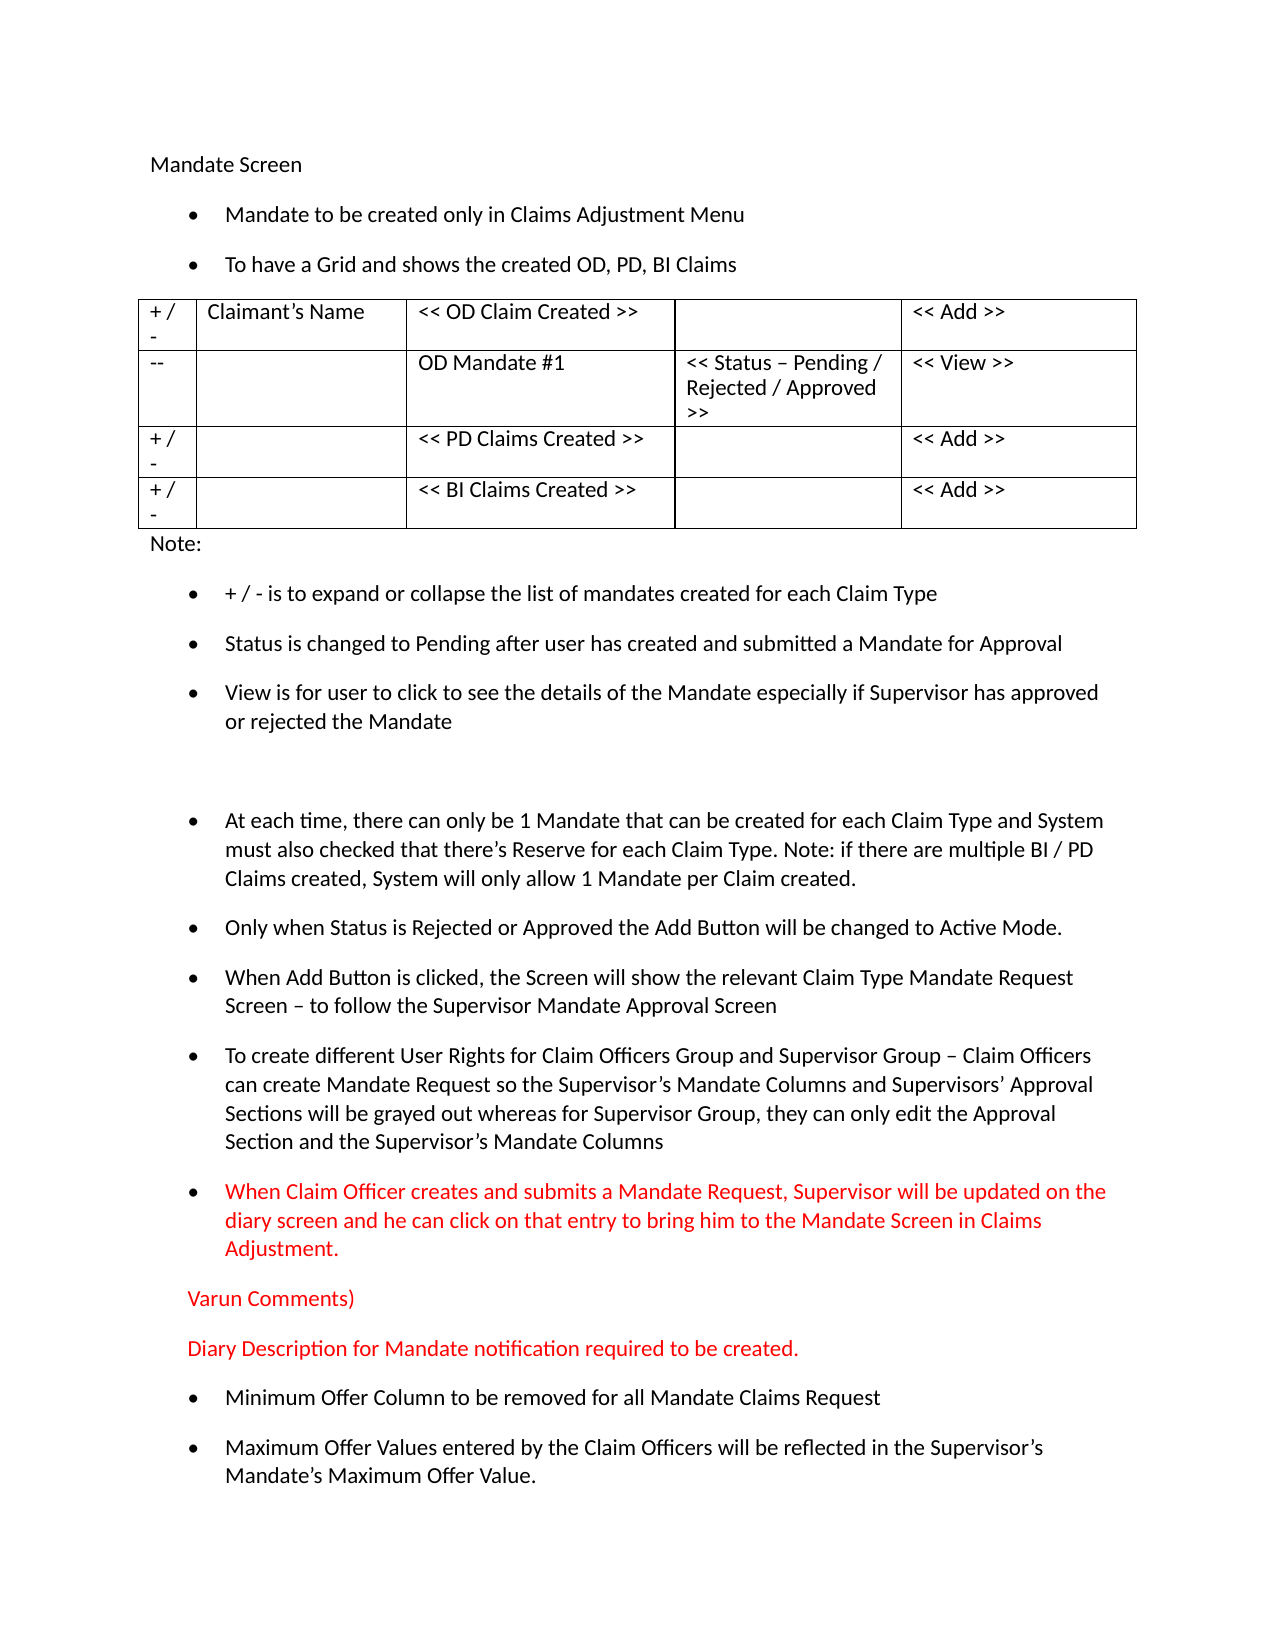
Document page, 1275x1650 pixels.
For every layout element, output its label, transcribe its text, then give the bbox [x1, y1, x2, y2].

table_cell OD Mandate #1 [407, 351, 674, 426]
text Mandate Screen [150, 150, 1125, 179]
table_cell << PD Claims Created >> [407, 427, 674, 477]
table_cell [197, 478, 406, 528]
list Maximum Offer Values entered by the Claim Officers will be reflected in the Supervisor’s Mandate’s Maximum Offer Value. [187, 1432, 1125, 1490]
list Only when Status is Rejected or Approved the Add Button will be changed to Active Mode. [187, 913, 1125, 941]
list View is for user to click to see the details of the Mandate especially if Supervisor has approved or rejected the Mandate [187, 678, 1125, 735]
table_cell << Status – Pending / Rejected / Approved >> [676, 351, 901, 426]
text Varun Comments) [187, 1283, 1125, 1312]
table_cell << Add >> [902, 478, 1136, 528]
text Diary Description for Mandate notification required to be created. [187, 1333, 1125, 1362]
list When Add Button is clicked, the Screen will show the relevant Claim Type Mandate Request Screen – to follow the Supervisor Mandate Approval Screen [187, 962, 1125, 1020]
table_header + / - [139, 300, 196, 350]
table_cell [197, 427, 406, 477]
list To have a Grid and shows the created OD, PD, BI Claims [187, 249, 1125, 278]
table_cell << BI Claims Created >> [407, 478, 674, 528]
table_cell -- [139, 351, 196, 426]
table_header [676, 300, 901, 350]
table_header Claimant’s Name [197, 300, 406, 350]
table_header << OD Claim Created >> [407, 300, 674, 350]
table_cell [197, 351, 406, 426]
table_header << Add >> [902, 300, 1136, 350]
list + / - is to expand or collapse the list of mandates created for each Claim Type [187, 578, 1125, 607]
list To create different User Rights for Claim Officers Group and Supervisor Group – Claim Officers can create Mandate Request so the Supervisor’s Mandate Columns and Supervisors’ Approval Sections will be grayed out whereas for Supervisor Group, they can only edit the Approval Section and the Supervisor’s Mandate Columns [187, 1041, 1125, 1156]
table_cell + / - [139, 478, 196, 528]
text Note: [150, 529, 1125, 558]
table_cell [676, 478, 901, 528]
list Minimum Offer Column to be removed for all Mandate Claims Request [187, 1383, 1125, 1411]
list Status is changed to Pending after user has created and submitted a Mandate for Approval [187, 628, 1125, 657]
table_cell << View >> [902, 351, 1136, 426]
list At each time, there can only be 1 Mandate that can be created for each Claim Type and System must also checked that there’s Reserve for each Claim Type. Note: if there are multiple BI / PD Claims created, System will only allow 1 Mandate per Claim created. [187, 806, 1125, 892]
list Mandate to be created only in Claims Adjustment Menu [187, 199, 1125, 228]
list When Claim Officer creates and submits a Mandate Request, Supervisor will be updated on the diary screen and he can click on that entry to bring him to the Mandate Screen in Claims Adjustment. [187, 1176, 1125, 1263]
table_cell [676, 427, 901, 477]
table_cell << Add >> [902, 427, 1136, 477]
table_cell + / - [139, 427, 196, 477]
